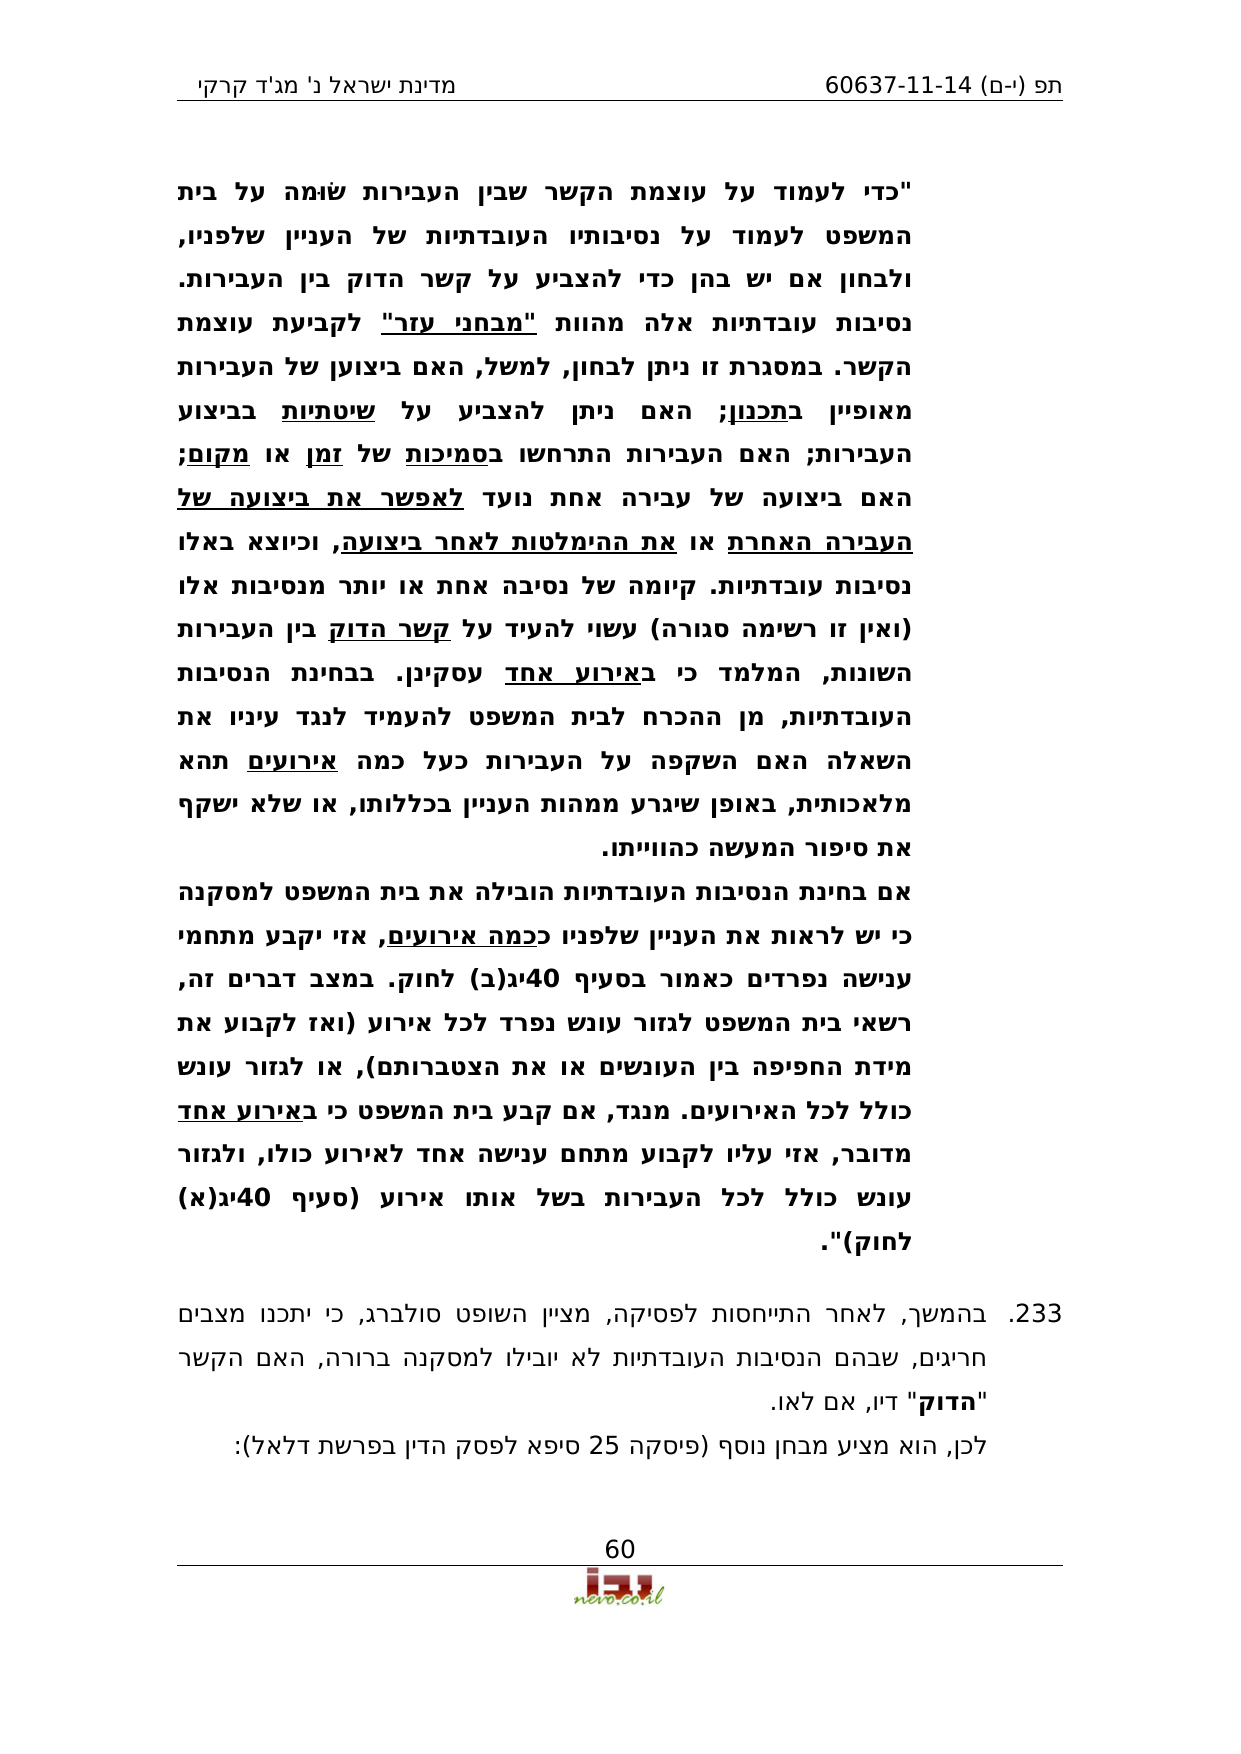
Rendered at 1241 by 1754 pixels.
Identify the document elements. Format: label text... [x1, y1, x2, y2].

text 233. בהמשך, לאחר התייחסות לפסיקה, מציין השופט סולברג, כי יתכנו מצבים חריגים, שבהם הנסיבות העובדתיות לא יובילו למסקנה ברורה, האם הקשר "הדוק" דיו, אם לאו. [177, 1300, 1063, 1416]
text לכן, הוא מציע מבחן נוסף (פיסקה 25 סיפא לפסק הדין בפרשת דלאל): [177, 1431, 988, 1460]
text אם בחינת הנסיבות העובדתיות הובילה את בית המשפט למסקנה כי יש לראות את העניין שלפניו ככמה אירועים, אזי יקבע מתחמי ענישה נפרדים כאמור בסעיף 40יג(ב) לחוק. במצב דברים זה, רשאי בית המשפט לגזור עונש נפרד לכל אירוע (ואז לקבוע את מידת החפיפה בין העונשים או את הצטברותם), או לגזור עונש כולל לכל האירועים. מנגד, אם קבע בית המשפט כי באירוע אחד מדובר, אזי עליו לקבוע מתחם ענישה אחד לאירוע כולו, ולגזור עונש כולל לכל העבירות בשל אותו אירוע (סעיף 40יג(א) לחוק)". [177, 877, 1063, 1256]
picture [574, 1567, 666, 1606]
text "כדי לעמוד על עוצמת הקשר שבין העבירות שׂוּמה על בית המשפט לעמוד על נסיבותיו העובדתיות של העניין שלפניו, ולבחון אם יש בהן כדי להצביע על קשר הדוק בין העבירות. נסיבות עובדתיות אלה מהוות "מבחני עזר" לקביעת עוצמת הקשר. במסגרת זו ניתן לבחון, למשל, האם ביצוען של העבירות מאופיין בתכנון; האם ניתן להצביע על שיטתיות בביצוע העבירות; האם העבירות התרחשו בסמיכות של זמן או מקום; האם ביצועה של עבירה אחת נועד לאפשר את ביצועה של העבירה האחרת או את ההימלטות לאחר ביצועה, וכיוצא באלו נסיבות עובדתיות. קיומה של נסיבה אחת או יותר מנסיבות אלו (ואין זו רשימה סגורה) עשוי להעיד על קשר הדוק בין העבירות השונות, המלמד כי באירוע אחד עסקינן. בבחינת הנסיבות העובדתיות, מן ההכרח לבית המשפט להעמיד לנגד עיניו את השאלה האם השקפה על העבירות כעל כמה אירועים תהא מלאכותית, באופן שיגרע ממהות העניין בכללותו, או שלא ישקף את סיפור המעשה כהווייתו. [177, 177, 1063, 863]
